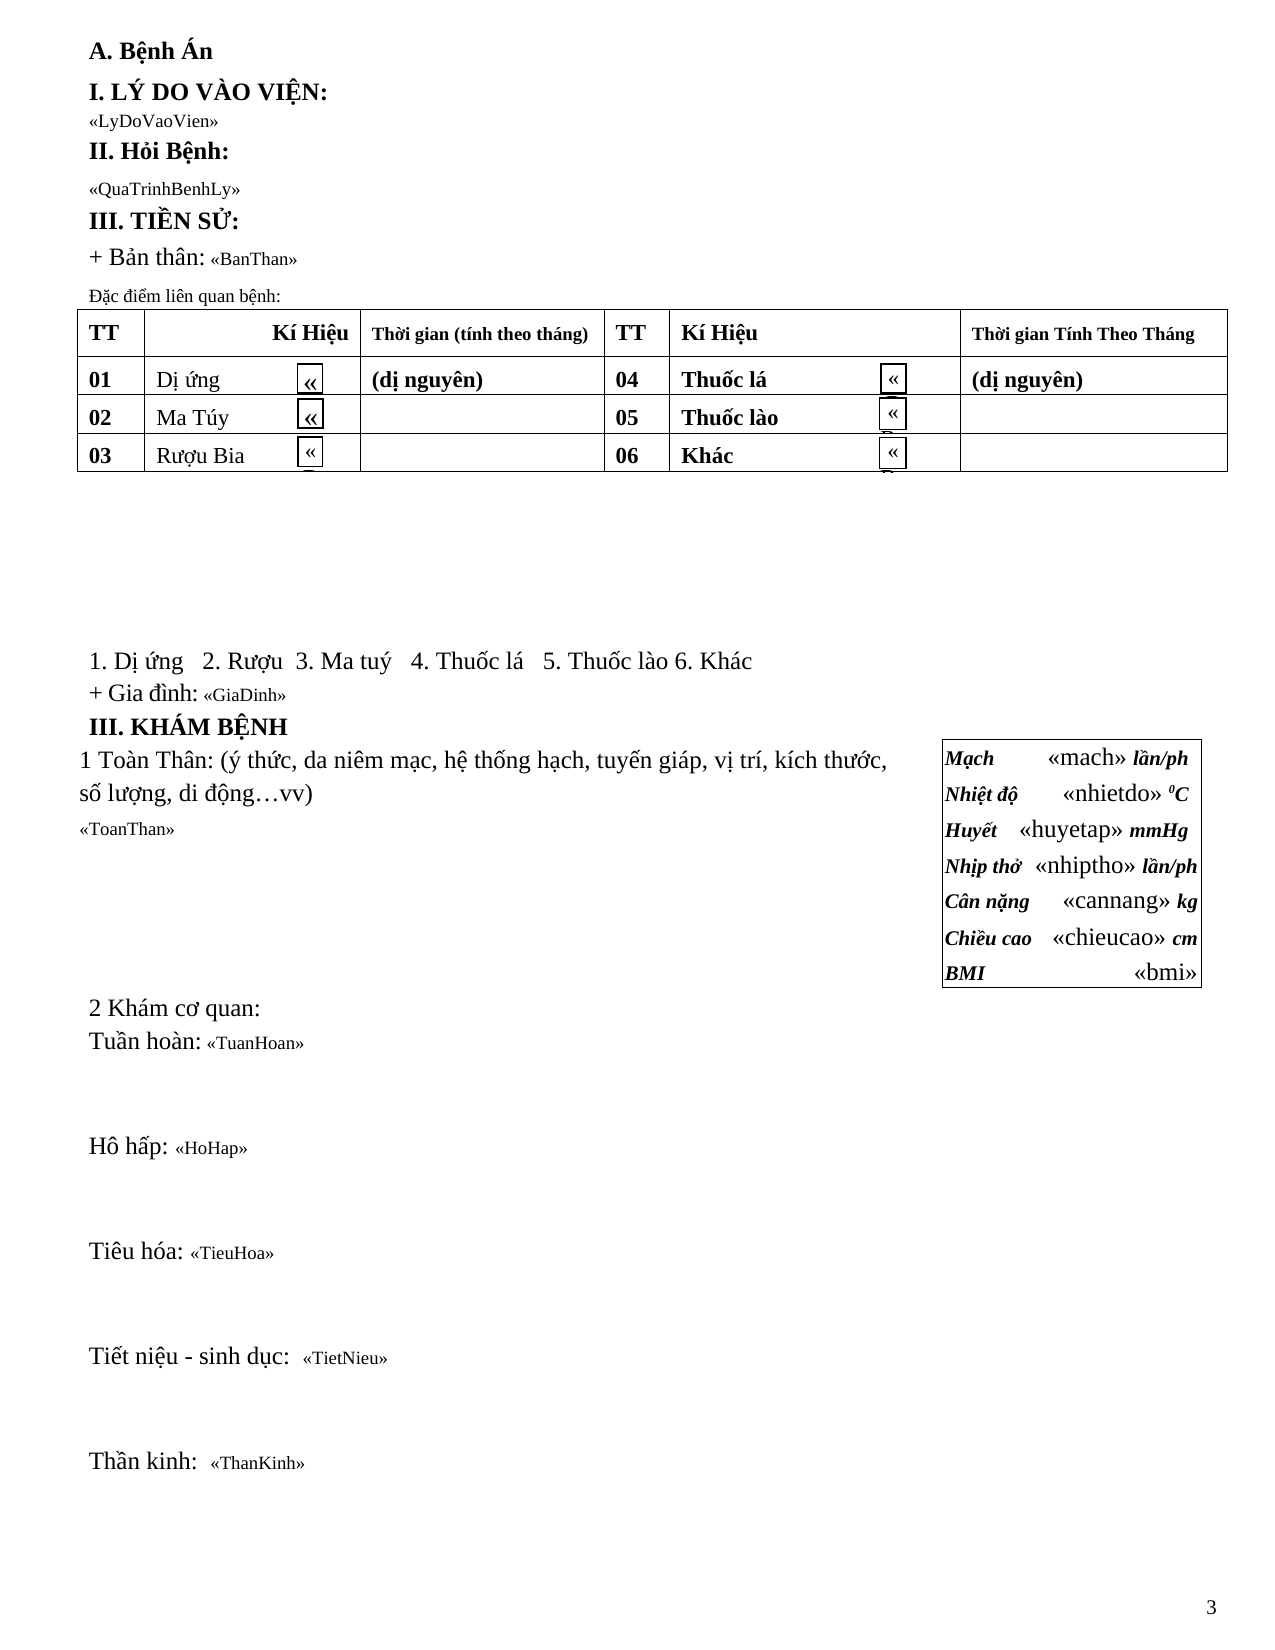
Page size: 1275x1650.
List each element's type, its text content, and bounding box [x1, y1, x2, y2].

table_cell Dị ứng [145, 357, 360, 394]
table_cell Thuốc lào [670, 395, 960, 432]
table_cell 01 [78, 357, 144, 394]
table_cell Tiết niệu - sinh dục: «TietNieu» [77, 1338, 1222, 1443]
text II. Hỏi Bệnh: [88, 136, 1216, 165]
table_header Thời gian Tính Theo Tháng [961, 310, 1227, 356]
text «QuaTrinhBenhLy» [88, 169, 1216, 202]
table_cell Hô hấp: «HoHap» [77, 1128, 1222, 1233]
table_cell 02 [78, 395, 144, 432]
text III. TIỀN SỬ: [88, 206, 1216, 235]
table_cell [361, 395, 604, 432]
table_cell (dị nguyên) [961, 357, 1227, 394]
text «LyDoVaoVien» [88, 110, 1216, 132]
table_cell 06 [605, 434, 669, 471]
table_cell (dị nguyên) [361, 357, 604, 394]
table_cell Rượu Bia [145, 434, 360, 471]
text A. Bệnh Án [88, 36, 1216, 65]
text + Gia đình: «GiaDinh» [88, 675, 1216, 708]
text + Bản thân: «BanThan» [88, 239, 1216, 272]
table_header Kí Hiệu [670, 310, 960, 356]
table_cell 03 [78, 434, 144, 471]
text I. LÝ DO VÀO VIỆN: [88, 77, 1216, 106]
table_cell 05 [605, 395, 669, 432]
table_cell [361, 434, 604, 471]
table_cell Tiêu hóa: «TieuHoa» [77, 1233, 1222, 1338]
table_header Tuần hoàn: «TuanHoan» [77, 1023, 1222, 1128]
table_cell [961, 395, 1227, 432]
table_cell Ma Túy [145, 395, 360, 432]
table_cell Khác [670, 434, 960, 471]
text III. KHÁM BỆNH [88, 708, 1216, 742]
table_header Kí Hiệu [145, 310, 360, 356]
table_header TT [78, 310, 144, 356]
text 2 Khám cơ quan: [88, 989, 1216, 1023]
table_cell [961, 434, 1227, 471]
text 1. Dị ứng 2. Rượu 3. Ma tuý 4. Thuốc lá 5. Thuốc lào 6. Khác [88, 646, 1216, 675]
table_cell Thuốc lá [670, 357, 960, 394]
table_header TT [605, 310, 669, 356]
table_cell 04 [605, 357, 669, 394]
table_header Thời gian (tính theo tháng) [361, 310, 604, 356]
text Đặc điểm liên quan bệnh: [88, 276, 1216, 309]
table_cell Thần kinh: «ThanKinh» [77, 1443, 1222, 1548]
table_header 1 Toàn Thân: (ý thức, da niêm mạc, hệ thống hạch, tuyến giáp, vị trí, kích thước, số lượng, di động…vv) «ToanThan» [67, 742, 910, 989]
